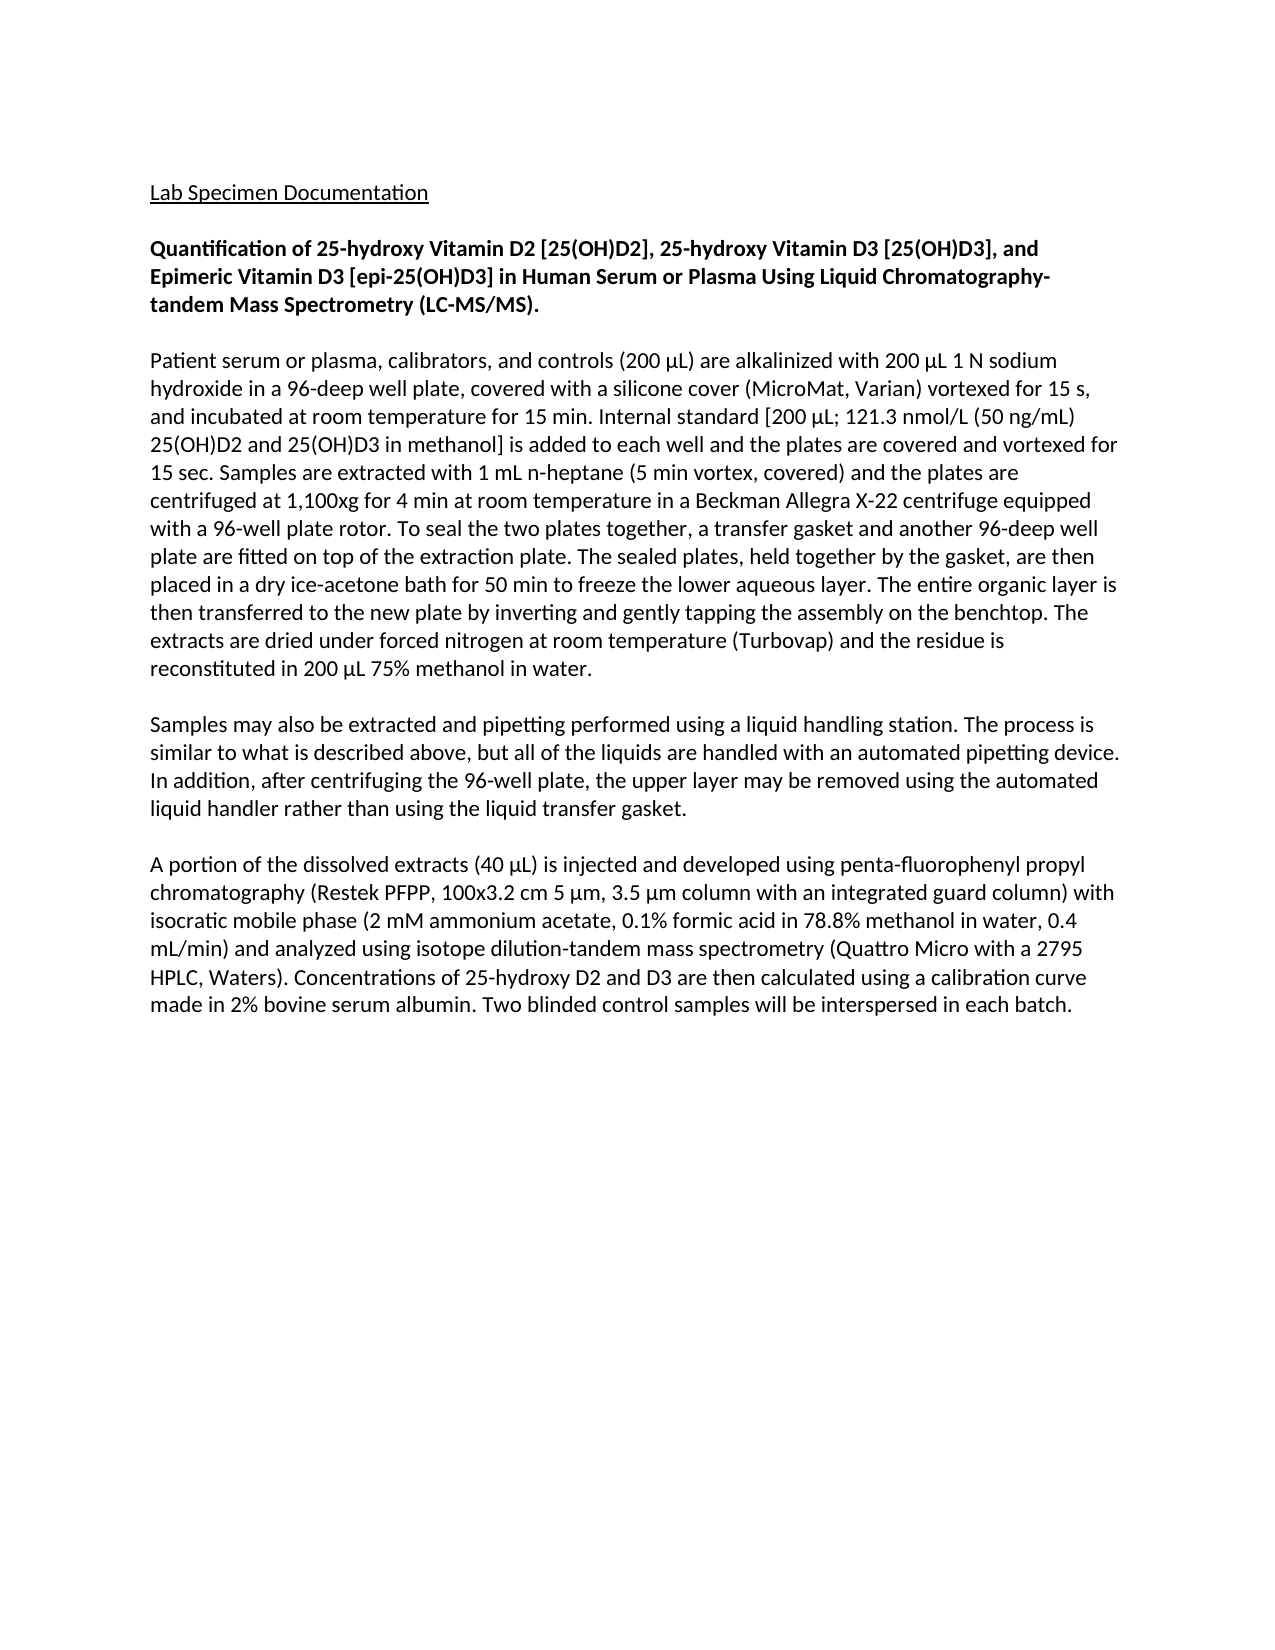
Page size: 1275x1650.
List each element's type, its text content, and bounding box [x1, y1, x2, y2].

text Lab Specimen Documentation [150, 178, 1125, 206]
text Quantification of 25-hydroxy Vitamin D2 [25(OH)D2], 25-hydroxy Vitamin D3 [25(OH)D3], and Epimeric Vitamin D3 [epi-25(OH)D3] in Human Serum or Plasma Using Liquid Chromatography-tandem Mass Spectrometry (LC-MS/MS). [150, 234, 1125, 318]
text Patient serum or plasma, calibrators, and controls (200 μL) are alkalinized with 200 μL 1 N sodium hydroxide in a 96-deep well plate, covered with a silicone cover (MicroMat, Varian) vortexed for 15 s, and incubated at room temperature for 15 min. Internal standard [200 μL; 121.3 nmol/L (50 ng/mL) 25(OH)D2 and 25(OH)D3 in methanol] is added to each well and the plates are covered and vortexed for 15 sec. Samples are extracted with 1 mL n-heptane (5 min vortex, covered) and the plates are centrifuged at 1,100xg for 4 min at room temperature in a Beckman Allegra X-22 centrifuge equipped with a 96-well plate rotor. To seal the two plates together, a transfer gasket and another 96-deep well plate are fitted on top of the extraction plate. The sealed plates, held together by the gasket, are then placed in a dry ice-acetone bath for 50 min to freeze the lower aqueous layer. The entire organic layer is then transferred to the new plate by inverting and gently tapping the assembly on the benchtop. The extracts are dried under forced nitrogen at room temperature (Turbovap) and the residue is reconstituted in 200 μL 75% methanol in water. [150, 346, 1125, 682]
text Samples may also be extracted and pipetting performed using a liquid handling station. The process is similar to what is described above, but all of the liquids are handled with an automated pipetting device. In addition, after centrifuging the 96-well plate, the upper layer may be removed using the automated liquid handler rather than using the liquid transfer gasket. [150, 710, 1125, 822]
text A portion of the dissolved extracts (40 μL) is injected and developed using penta-fluorophenyl propyl chromatography (Restek PFPP, 100x3.2 cm 5 µm, 3.5 μm column with an integrated guard column) with isocratic mobile phase (2 mM ammonium acetate, 0.1% formic acid in 78.8% methanol in water, 0.4 mL/min) and analyzed using isotope dilution-tandem mass spectrometry (Quattro Micro with a 2795 HPLC, Waters). Concentrations of 25-hydroxy D2 and D3 are then calculated using a calibration curve made in 2% bovine serum albumin. Two blinded control samples will be interspersed in each batch. [150, 851, 1125, 1019]
